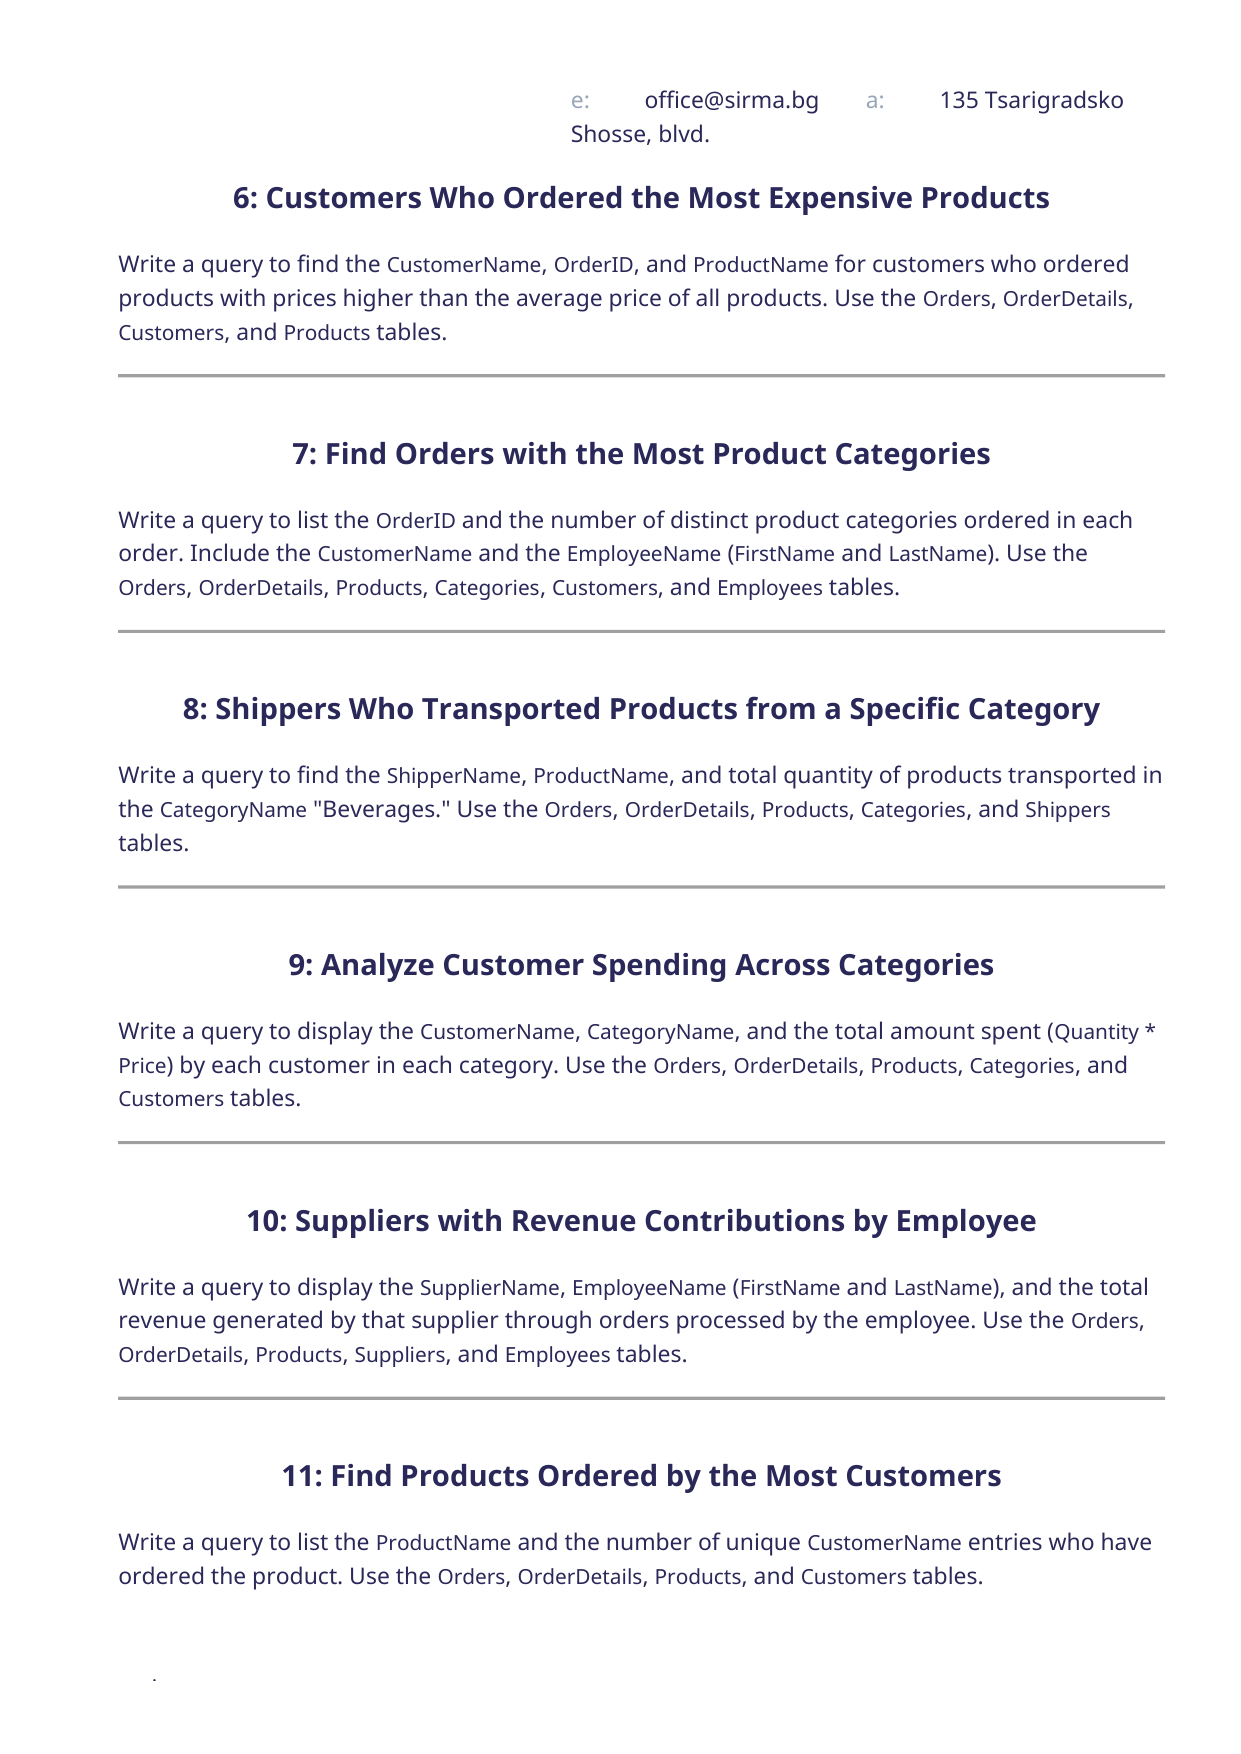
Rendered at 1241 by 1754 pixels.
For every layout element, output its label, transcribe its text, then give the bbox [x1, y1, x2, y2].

subtitle 6: Customers Who Ordered the Most Expensive Products [118, 177, 1165, 217]
text Write a query to display the CustomerName, CategoryName, and the total amount spent (Quantity * Price) by each customer in each category. Use the Orders, OrderDetails, Products, Categories, and Customers tables. [118, 1015, 1165, 1113]
text Write a query to list the OrderID and the number of distinct product categories ordered in each order. Include the CustomerName and the EmployeeName (FirstName and LastName). Use the Orders, OrderDetails, Products, Categories, Customers, and Employees tables. [118, 503, 1165, 602]
text Write a query to list the ProductName and the number of unique CustomerName entries who have ordered the product. Use the Orders, OrderDetails, Products, and Customers tables. [118, 1526, 1165, 1591]
text Write a query to display the SupplierName, EmployeeName (FirstName and LastName), and the total revenue generated by that supplier through orders processed by the employee. Use the Orders, OrderDetails, Products, Suppliers, and Employees tables. [118, 1270, 1165, 1369]
text Write a query to find the CustomerName, OrderID, and ProductName for customers who ordered products with prices higher than the average price of all products. Use the Orders, OrderDetails, Customers, and Products tables. [118, 248, 1165, 347]
text Write a query to find the ShipperName, ProductName, and total quantity of products transported in the CategoryName "Beverages." Use the Orders, OrderDetails, Products, Categories, and Shippers tables. [118, 759, 1165, 858]
subtitle 11: Find Products Ordered by the Most Customers [118, 1455, 1165, 1495]
subtitle 10: Suppliers with Revenue Contributions by Employee [118, 1200, 1165, 1239]
subtitle 9: Analyze Customer Spending Across Categories [118, 944, 1165, 984]
subtitle 7: Find Orders with the Most Product Categories [118, 433, 1165, 473]
subtitle 8: Shippers Who Transported Products from a Specific Category [118, 688, 1165, 728]
